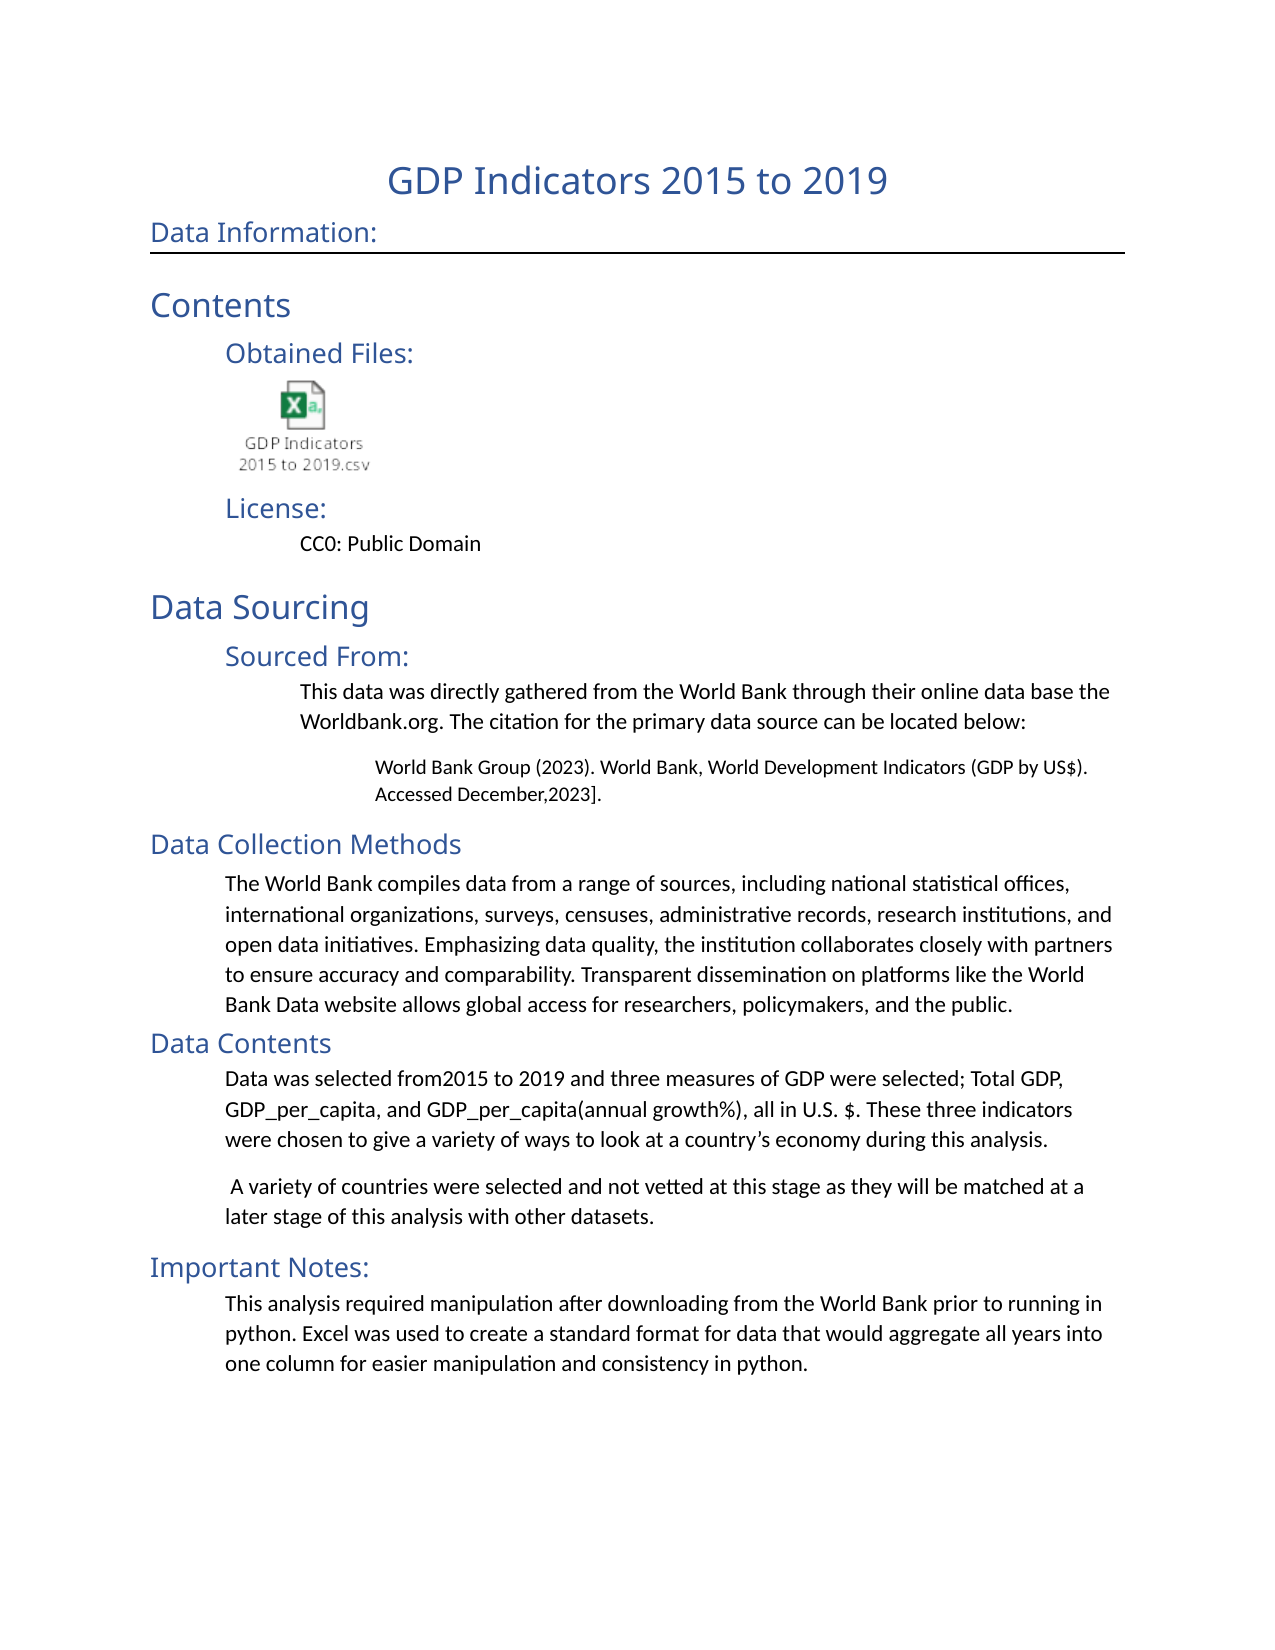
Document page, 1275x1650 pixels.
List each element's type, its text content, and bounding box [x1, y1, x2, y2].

subtitle Data Sourcing [150, 584, 1125, 629]
subtitle Data Collection Methods [150, 826, 1125, 862]
subtitle Obtained Files: [225, 335, 1125, 372]
text CC0: Public Domain [225, 529, 1125, 557]
subtitle Important Notes: [150, 1249, 1125, 1286]
text This data was directly gathered from the World Bank through their online data base the Worldbank.org. The citation for the primary data source can be located below: [300, 677, 1125, 735]
subtitle The World Bank compiles data from a range of sources, including national statistical offices, international organizations, surveys, censuses, administrative records, research institutions, and open data initiatives. Emphasizing data quality, the institution collaborates closely with partners to ensure accuracy and comparability. Transparent dissemination on platforms like the World Bank Data website allows global access for researchers, policymakers, and the public. [225, 869, 1125, 1018]
text World Bank Group (2023). World Bank, World Development Indicators (GDP by US$). Accessed December,2023]. [375, 754, 1125, 807]
subtitle Data Contents [150, 1025, 1125, 1062]
subtitle Sourced From: [225, 637, 1125, 674]
subtitle Contents [150, 282, 1125, 327]
subtitle Data Information: [150, 213, 1125, 252]
text Data was selected from2015 to 2019 and three measures of GDP were selected; Total GDP, GDP_per_capita, and GDP_per_capita(annual growth%), all in U.S. $. These three indicators were chosen to give a variety of ways to look at a country’s economy during this analysis. [225, 1064, 1125, 1153]
text A variety of countries were selected and not vetted at this stage as they will be matched at a later stage of this analysis with other datasets. [225, 1172, 1125, 1230]
subtitle GDP Indicators 2015 to 2019 [150, 154, 1125, 205]
subtitle License: [225, 489, 1125, 526]
text This analysis required manipulation after downloading from the World Bank prior to running in python. Excel was used to create a standard format for data that would aggregate all years into one column for easier manipulation and consistency in python. [225, 1289, 1125, 1377]
